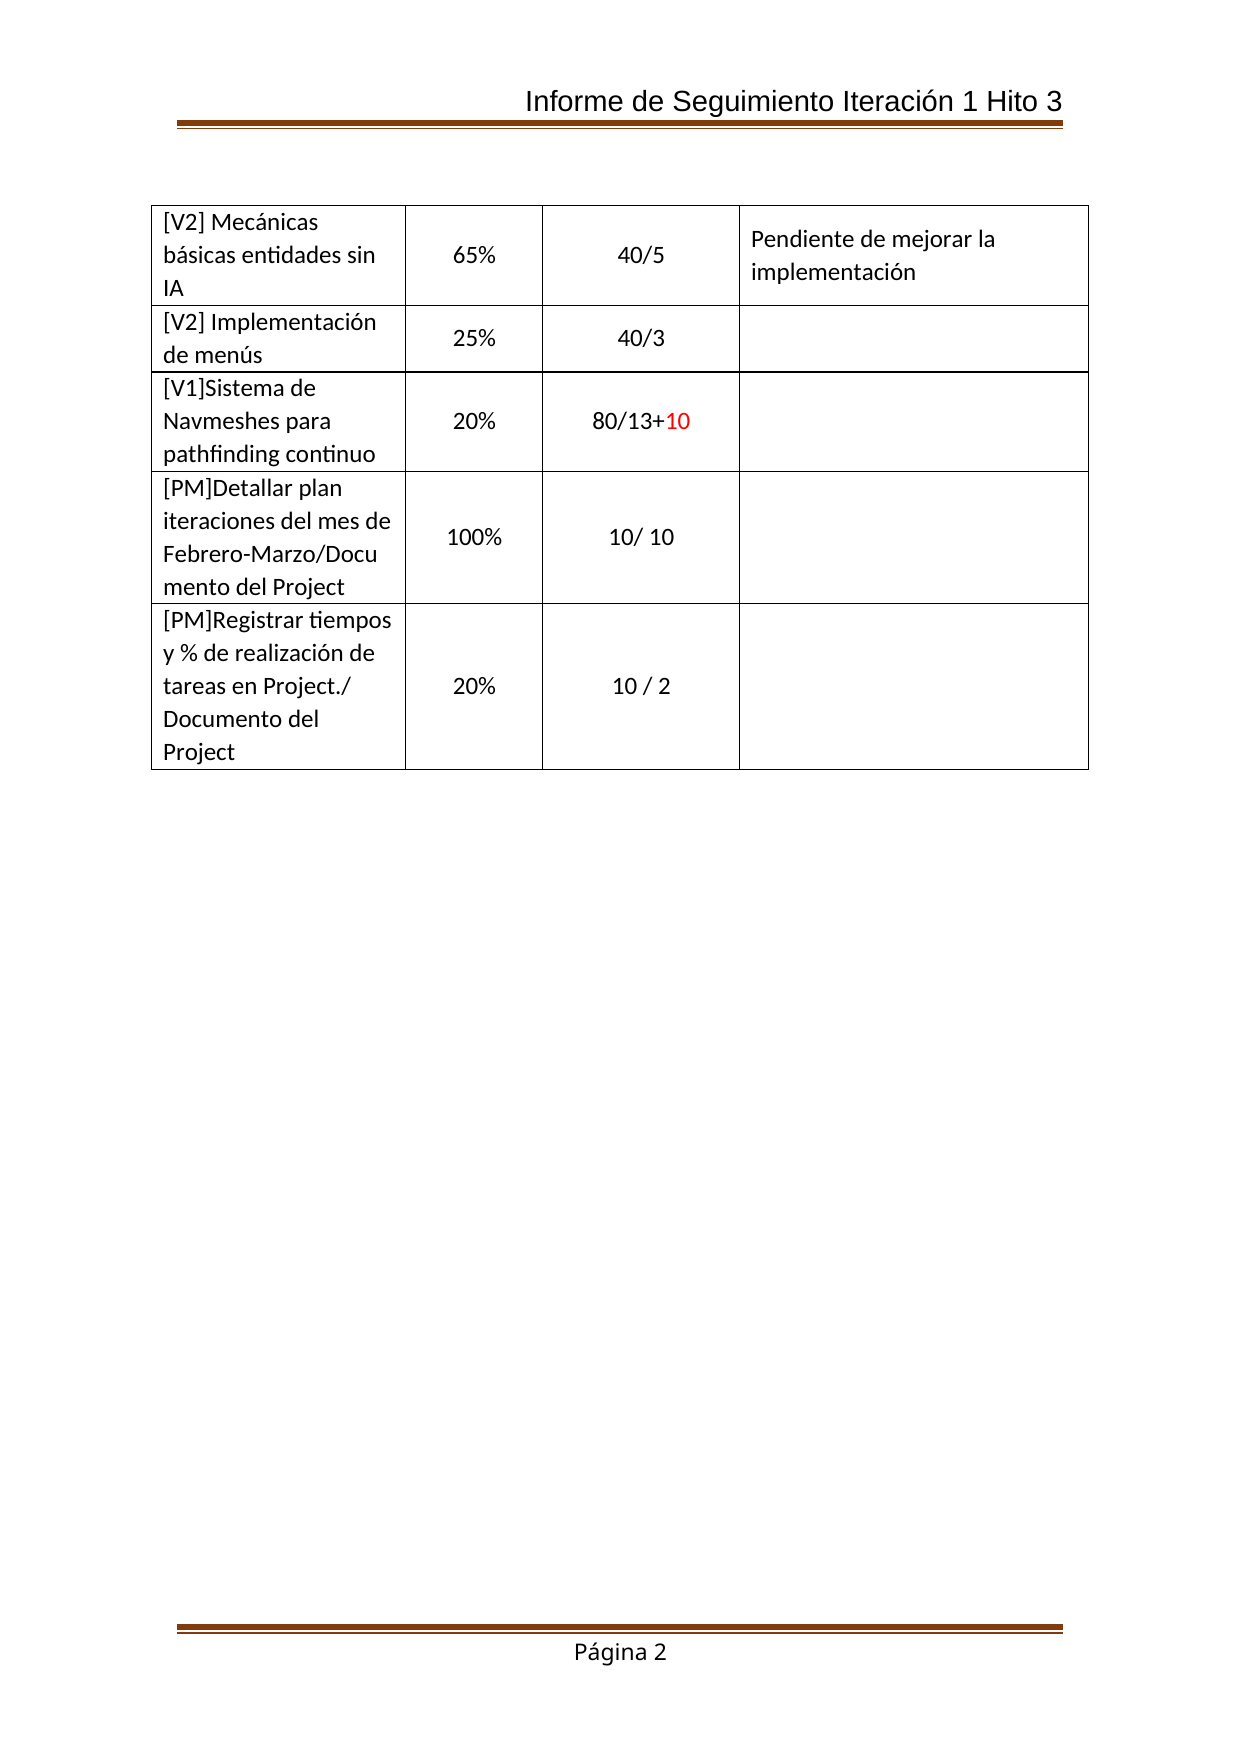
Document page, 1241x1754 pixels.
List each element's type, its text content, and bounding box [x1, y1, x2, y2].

table_cell 100% [406, 472, 542, 603]
table_cell [V1]Sistema de Navmeshes para pathfinding continuo [152, 373, 405, 471]
table_cell [740, 604, 1088, 768]
table_cell 80/13+10 [543, 373, 739, 471]
table_cell 40/3 [543, 306, 739, 371]
table_cell [PM]Registrar tiempos y % de realización de tareas en Project./ Documento del Project [152, 604, 405, 768]
table_cell 65% [406, 206, 542, 305]
table_cell [PM]Detallar plan iteraciones del mes de Febrero-Marzo/Documento del Project [152, 472, 405, 603]
table_cell 10/ 10 [543, 472, 739, 603]
table_cell 40/5 [543, 206, 739, 305]
table_cell Pendiente de mejorar la implementación [740, 206, 1088, 305]
table_cell [V2] Implementación de menús [152, 306, 405, 371]
table_cell [V2] Mecánicas básicas entidades sin IA [152, 206, 405, 305]
table_cell [740, 373, 1088, 471]
table_cell [740, 306, 1088, 371]
table_cell 20% [406, 604, 542, 768]
table_cell [740, 472, 1088, 603]
table_cell 20% [406, 373, 542, 471]
table_cell 10 / 2 [543, 604, 739, 768]
table_cell 25% [406, 306, 542, 371]
